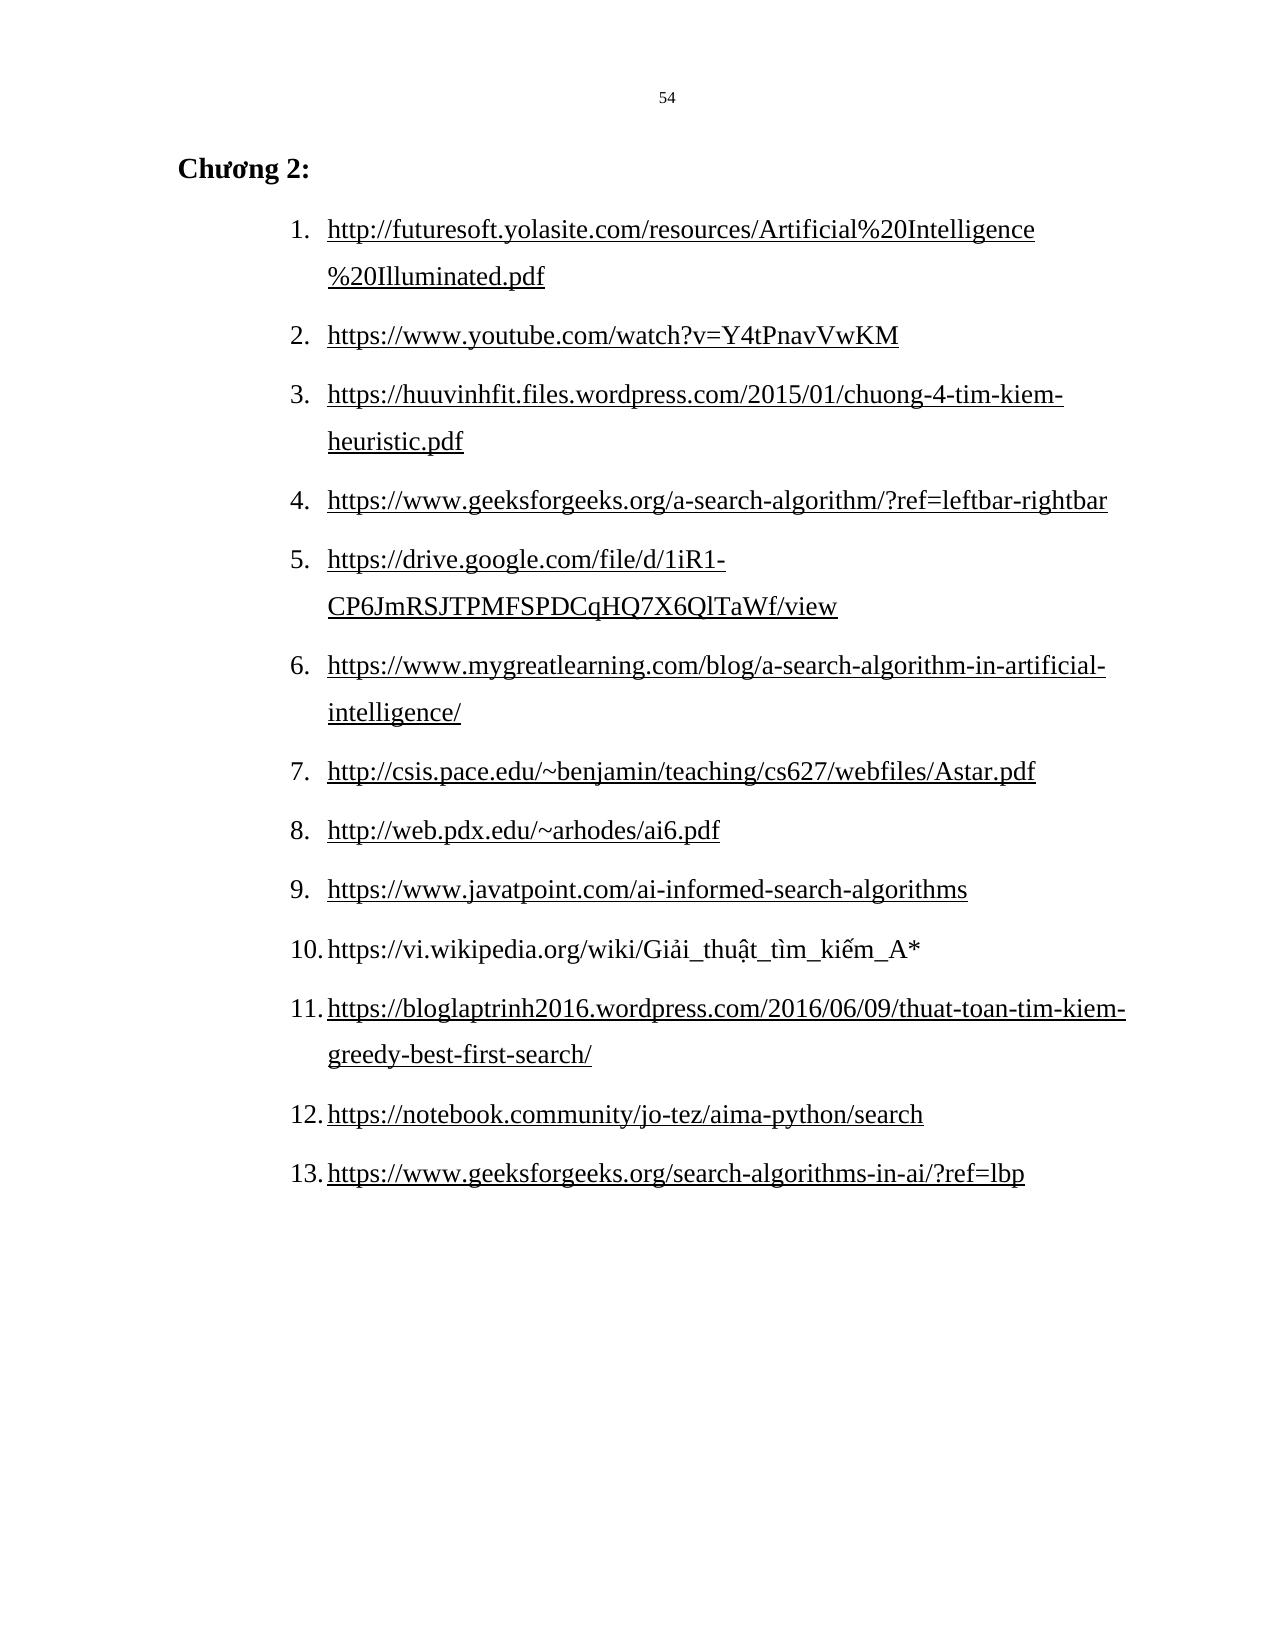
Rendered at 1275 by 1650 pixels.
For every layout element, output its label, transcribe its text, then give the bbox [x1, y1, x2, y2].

text Chương 2: [177, 151, 1157, 184]
list https://vi.wikipedia.org/wiki/Giải_thuật_tìm_kiếm_A* [290, 933, 1157, 964]
list https://www.geeksforgeeks.org/a-search-algorithm/?ref=leftbar-rightbar [290, 484, 1157, 516]
list https://www.javatpoint.com/ai-informed-search-algorithms [290, 874, 1157, 905]
list https://www.mygreatlearning.com/blog/a-search-algorithm-in-artificial-intelligence/ [290, 649, 1157, 727]
list http://csis.pace.edu/~benjamin/teaching/cs627/webfiles/Astar.pdf [290, 755, 1157, 786]
list http://web.pdx.edu/~arhodes/ai6.pdf [290, 814, 1157, 846]
list http://futuresoft.yolasite.com/resources/Artificial%20Intelligence%20Illuminated.pdf [290, 214, 1157, 291]
list https://huuvinhfit.files.wordpress.com/2015/01/chuong-4-tim-kiem-heuristic.pdf [290, 379, 1157, 456]
list https://www.youtube.com/watch?v=Y4tPnavVwKM [290, 319, 1157, 351]
list https://notebook.community/jo-tez/aima-python/search [290, 1098, 1157, 1129]
list https://drive.google.com/file/d/1iR1-CP6JmRSJTPMFSPDCqHQ7X6QlTaWf/view [290, 544, 1157, 621]
list https://bloglaptrinh2016.wordpress.com/2016/06/09/thuat-toan-tim-kiem-greedy-best-first-search/ [290, 992, 1157, 1070]
list https://www.geeksforgeeks.org/search-algorithms-in-ai/?ref=lbp [290, 1157, 1157, 1188]
